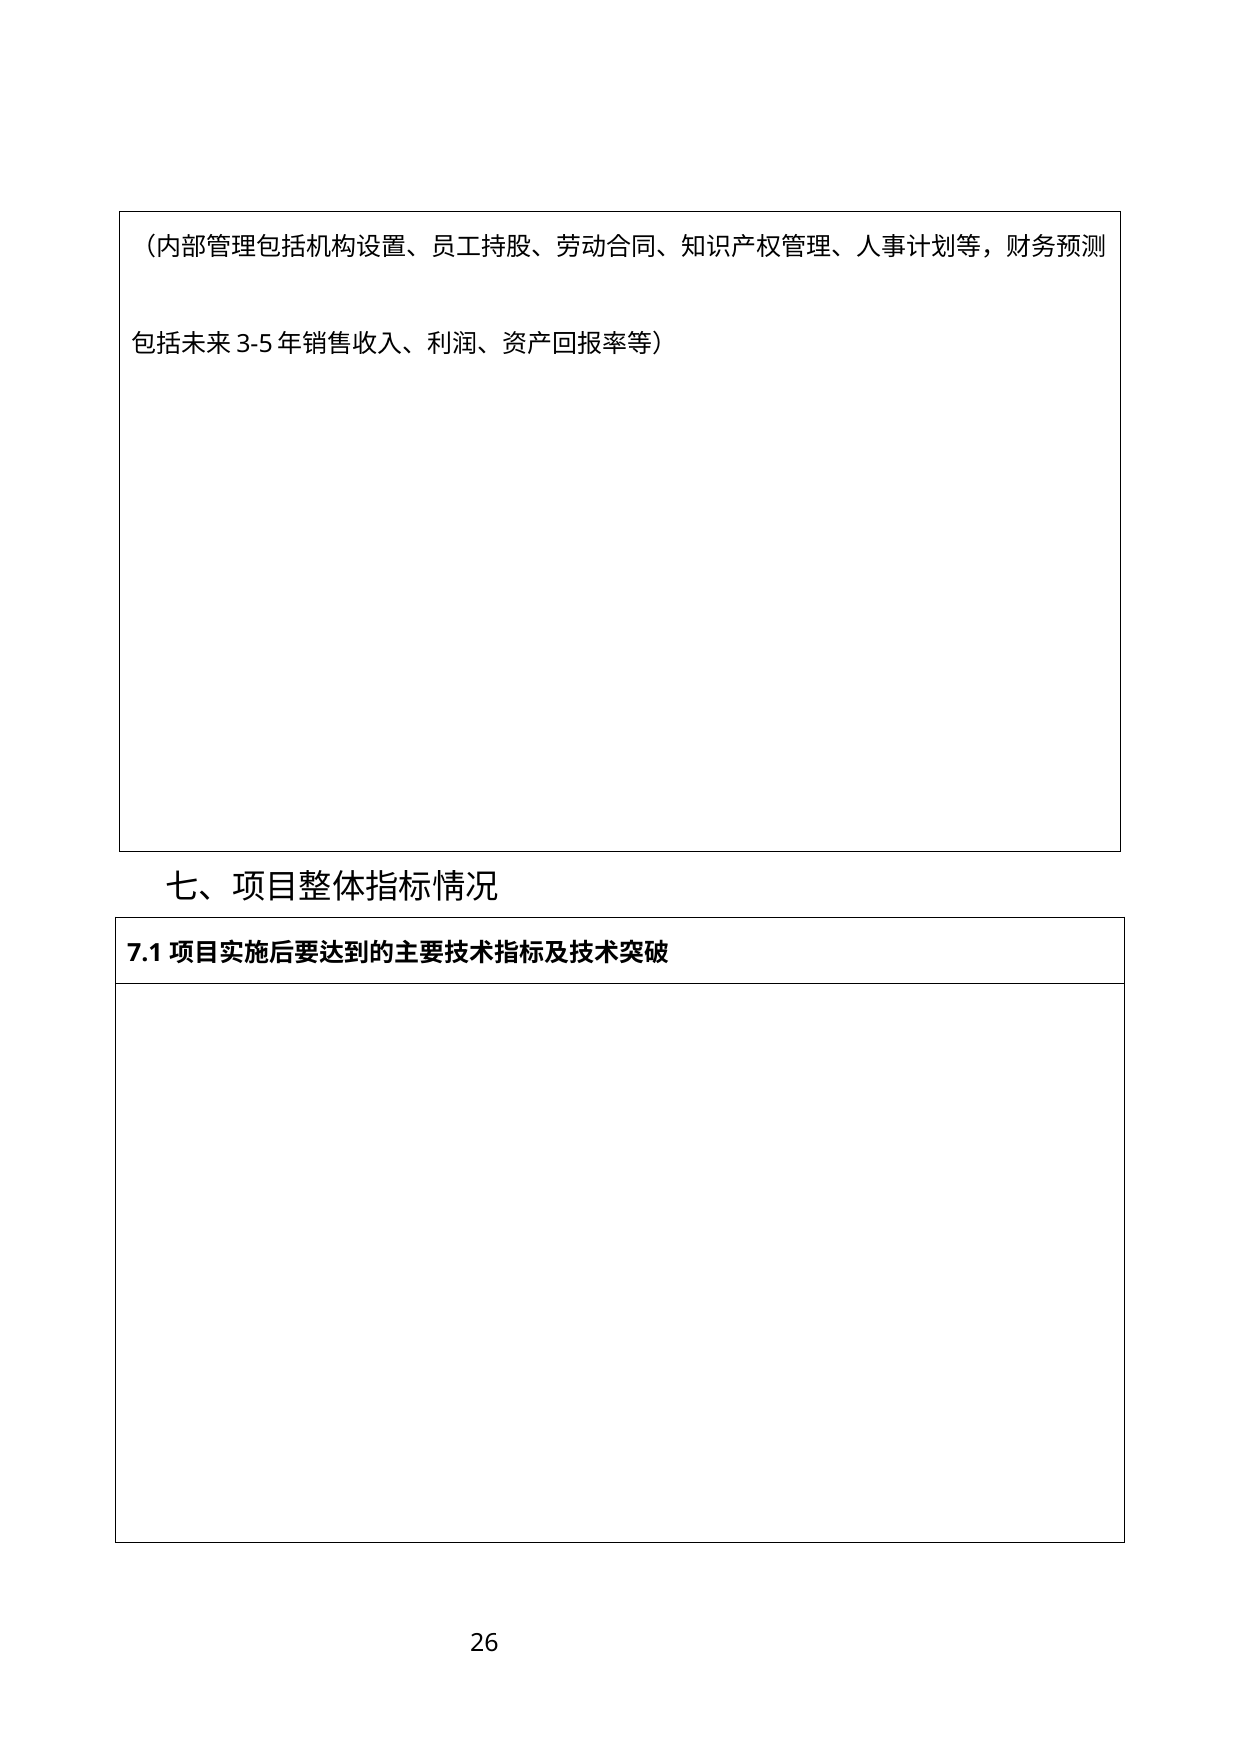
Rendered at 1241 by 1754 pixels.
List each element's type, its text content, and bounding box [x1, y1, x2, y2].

table_cell [116, 984, 1124, 1542]
table_cell （内部管理包括机构设置、员工持股、劳动合同、知识产权管理、人事计划等，财务预测包括未来3-5年销售收入、利润、资产回报率等） [120, 212, 1120, 851]
table_header 7.1 项目实施后要达到的主要技术指标及技术突破 [116, 918, 1124, 983]
text 七、项目整体指标情况 [165, 852, 1075, 917]
